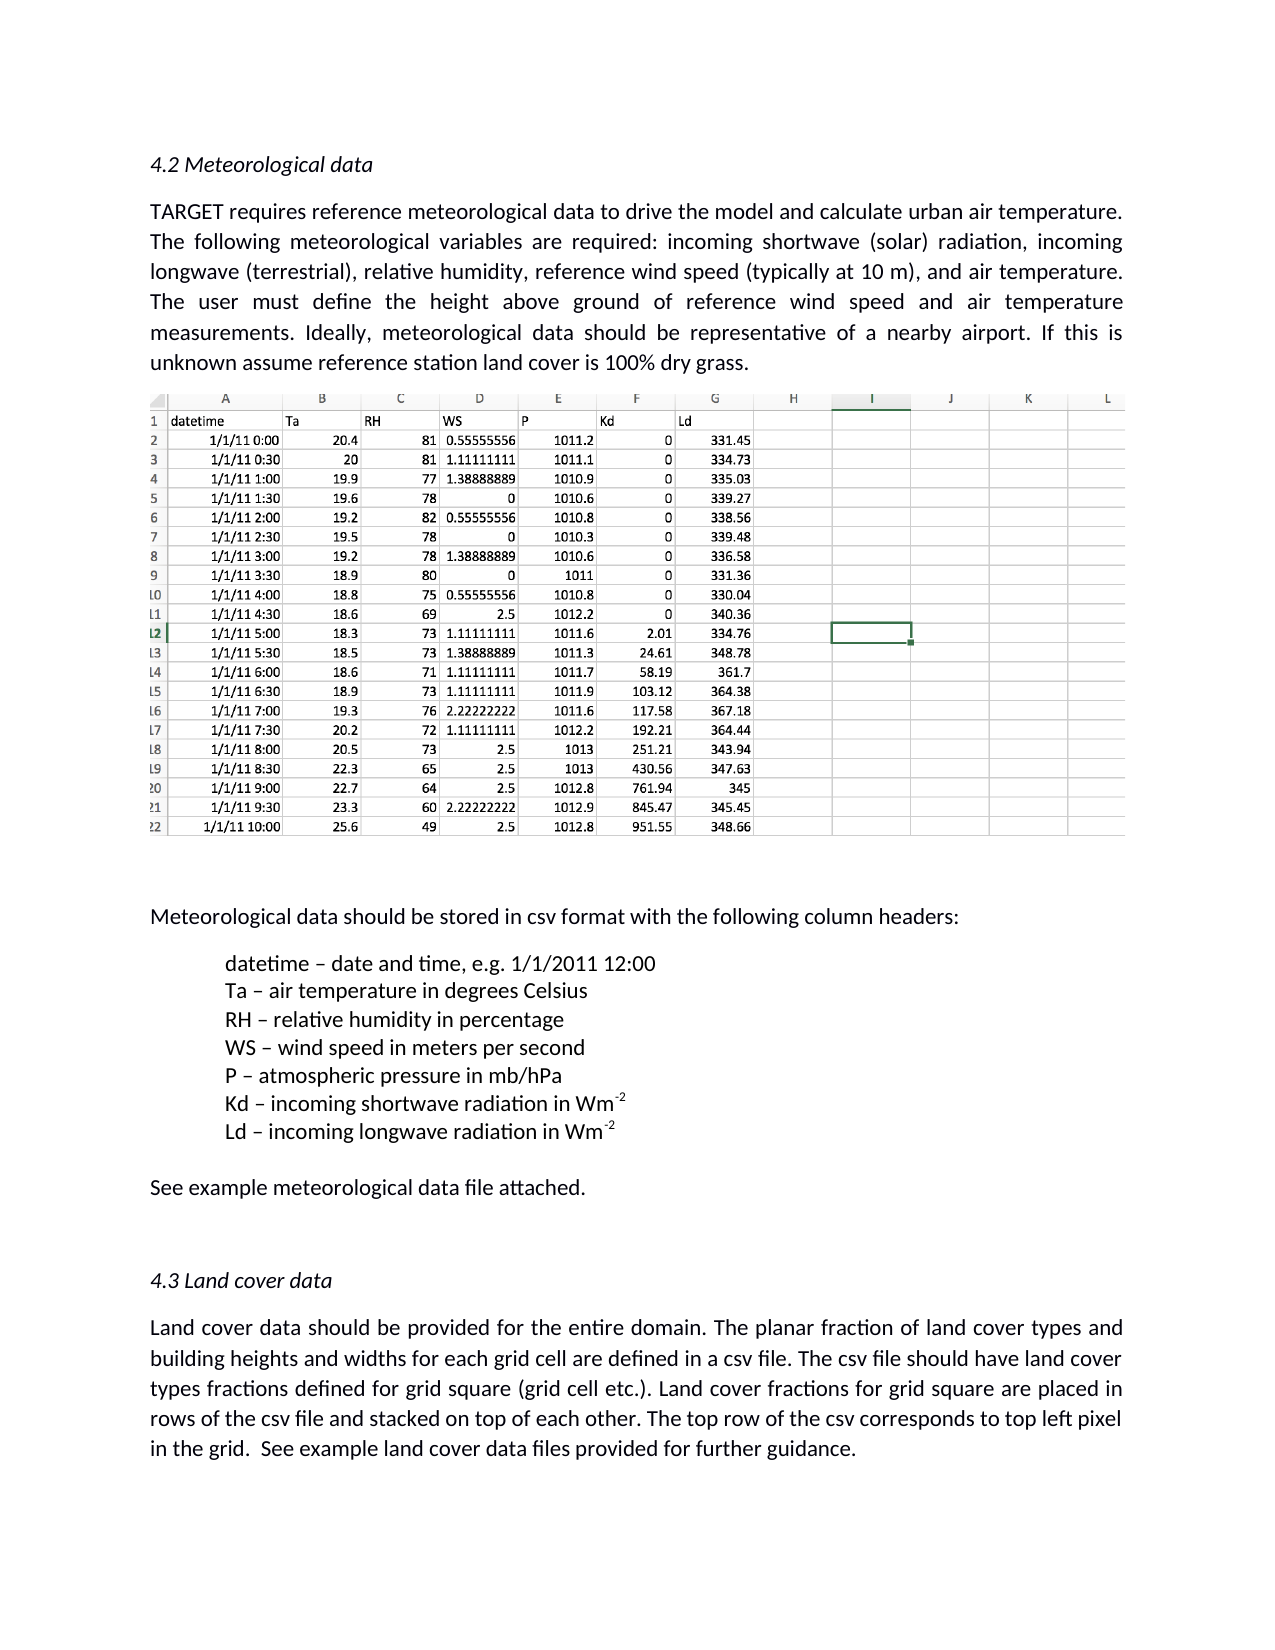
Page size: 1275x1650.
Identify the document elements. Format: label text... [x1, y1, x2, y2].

text Ta – air temperature in degrees Celsius [225, 977, 1125, 1005]
text RH – relative humidity in percentage [225, 1005, 1125, 1033]
text 4.3 Land cover data [150, 1267, 1125, 1294]
text datetime – date and time, e.g. 1/1/2011 12:00 [225, 949, 1125, 977]
text Ld – incoming longwave radiation in Wm-2 [225, 1117, 1125, 1145]
text WS – wind speed in meters per second [225, 1033, 1125, 1061]
text P – atmospheric pressure in mb/hPa [225, 1061, 1125, 1089]
text Land cover data should be provided for the entire domain. The planar fraction of land cover types and building heights and widths for each grid cell are defined in a csv file. The csv file should have land cover types fractions defined for grid square (grid cell etc.). Land cover fractions for grid square are placed in rows of the csv file and stacked on top of each other. The top row of the csv corresponds to top left pixel in the grid. See example land cover data files provided for further guidance. [150, 1313, 1125, 1462]
text TARGET requires reference meteorological data to drive the model and calculate urban air temperature. The following meteorological variables are required: incoming shortwave (solar) radiation, incoming longwave (terrestrial), relative humidity, reference wind speed (typically at 10 m), and air temperature. The user must define the height above ground of reference wind speed and air temperature measurements. Ideally, meteorological data should be representative of a nearby airport. If this is unknown assume reference station land cover is 100% dry grass. [150, 197, 1125, 376]
picture [150, 394, 1125, 836]
text See example meteorological data file attached. [150, 1173, 1125, 1201]
text 4.2 Meteorological data [150, 150, 1125, 178]
text Meteorological data should be stored in csv format with the following column headers: [150, 902, 1125, 930]
text Kd – incoming shortwave radiation in Wm-2 [225, 1089, 1125, 1117]
